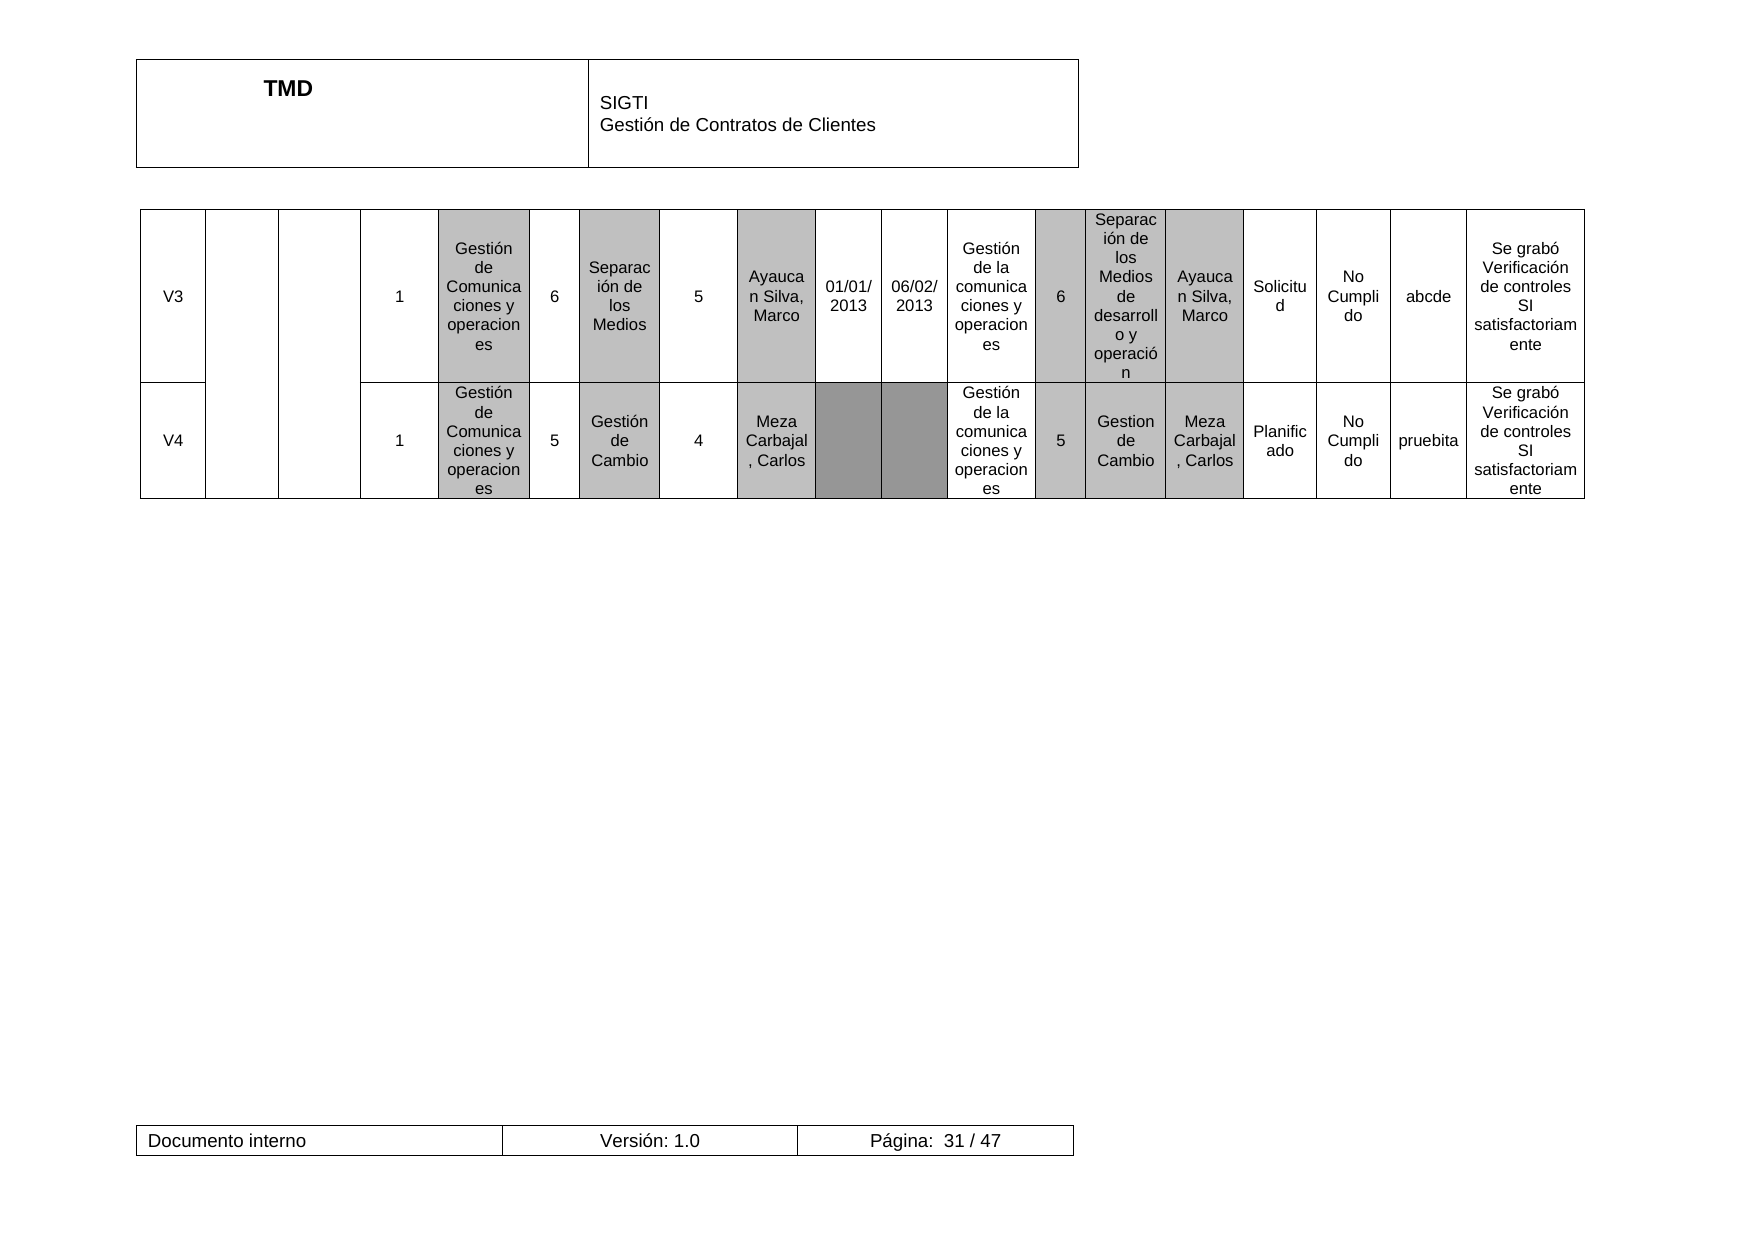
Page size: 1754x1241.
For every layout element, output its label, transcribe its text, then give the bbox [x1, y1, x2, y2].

table_cell Gestion de Cambio [1086, 383, 1165, 498]
table_cell No Cumplido [1317, 383, 1390, 498]
table_cell Gestión de Comunicaciones y operaciones [439, 383, 529, 498]
table_cell 01/01/2013 [816, 210, 881, 382]
table_cell Meza Carbajal, Carlos [1166, 383, 1243, 498]
table_cell Gestión de Comunicaciones y operaciones [439, 210, 529, 382]
table_cell abcde [1391, 210, 1466, 382]
table_cell Se grabó Verificación de controles SI satisfactoriamente [1467, 210, 1584, 382]
table_cell Ayaucan Silva, Marco [1166, 210, 1243, 382]
table_cell No Cumplido [1317, 210, 1390, 382]
table_cell [816, 383, 881, 498]
table_cell [882, 383, 947, 498]
table_cell Solicitud [1244, 210, 1316, 382]
table_cell pruebita [1391, 383, 1466, 498]
table_cell 5 [530, 383, 579, 498]
table_cell 5 [1036, 383, 1085, 498]
table_cell Gestión de Cambio [580, 383, 659, 498]
table_cell Separación de los Medios [580, 210, 659, 382]
table_cell 6 [530, 210, 579, 382]
table_cell Meza Carbajal, Carlos [738, 383, 815, 498]
table_cell Gestión de la comunicaciones y operaciones [948, 383, 1035, 498]
table_cell 1 [361, 210, 438, 382]
table_cell Ayaucan Silva, Marco [738, 210, 815, 382]
table_cell 1 [361, 383, 438, 498]
table_cell 06/02/2013 [882, 210, 947, 382]
table_cell Planificado [1244, 383, 1316, 498]
table_cell V4 [141, 383, 205, 498]
table_cell 4 [660, 383, 737, 498]
table_cell 5 [660, 210, 737, 382]
table_cell Gestión de la comunicaciones y operaciones [948, 210, 1035, 382]
table_cell Se grabó Verificación de controles SI satisfactoriamente [1467, 383, 1584, 498]
table_cell Separación de los Medios de desarrollo y operación [1086, 210, 1165, 382]
table_cell 6 [1036, 210, 1085, 382]
table_cell V3 [141, 210, 205, 382]
